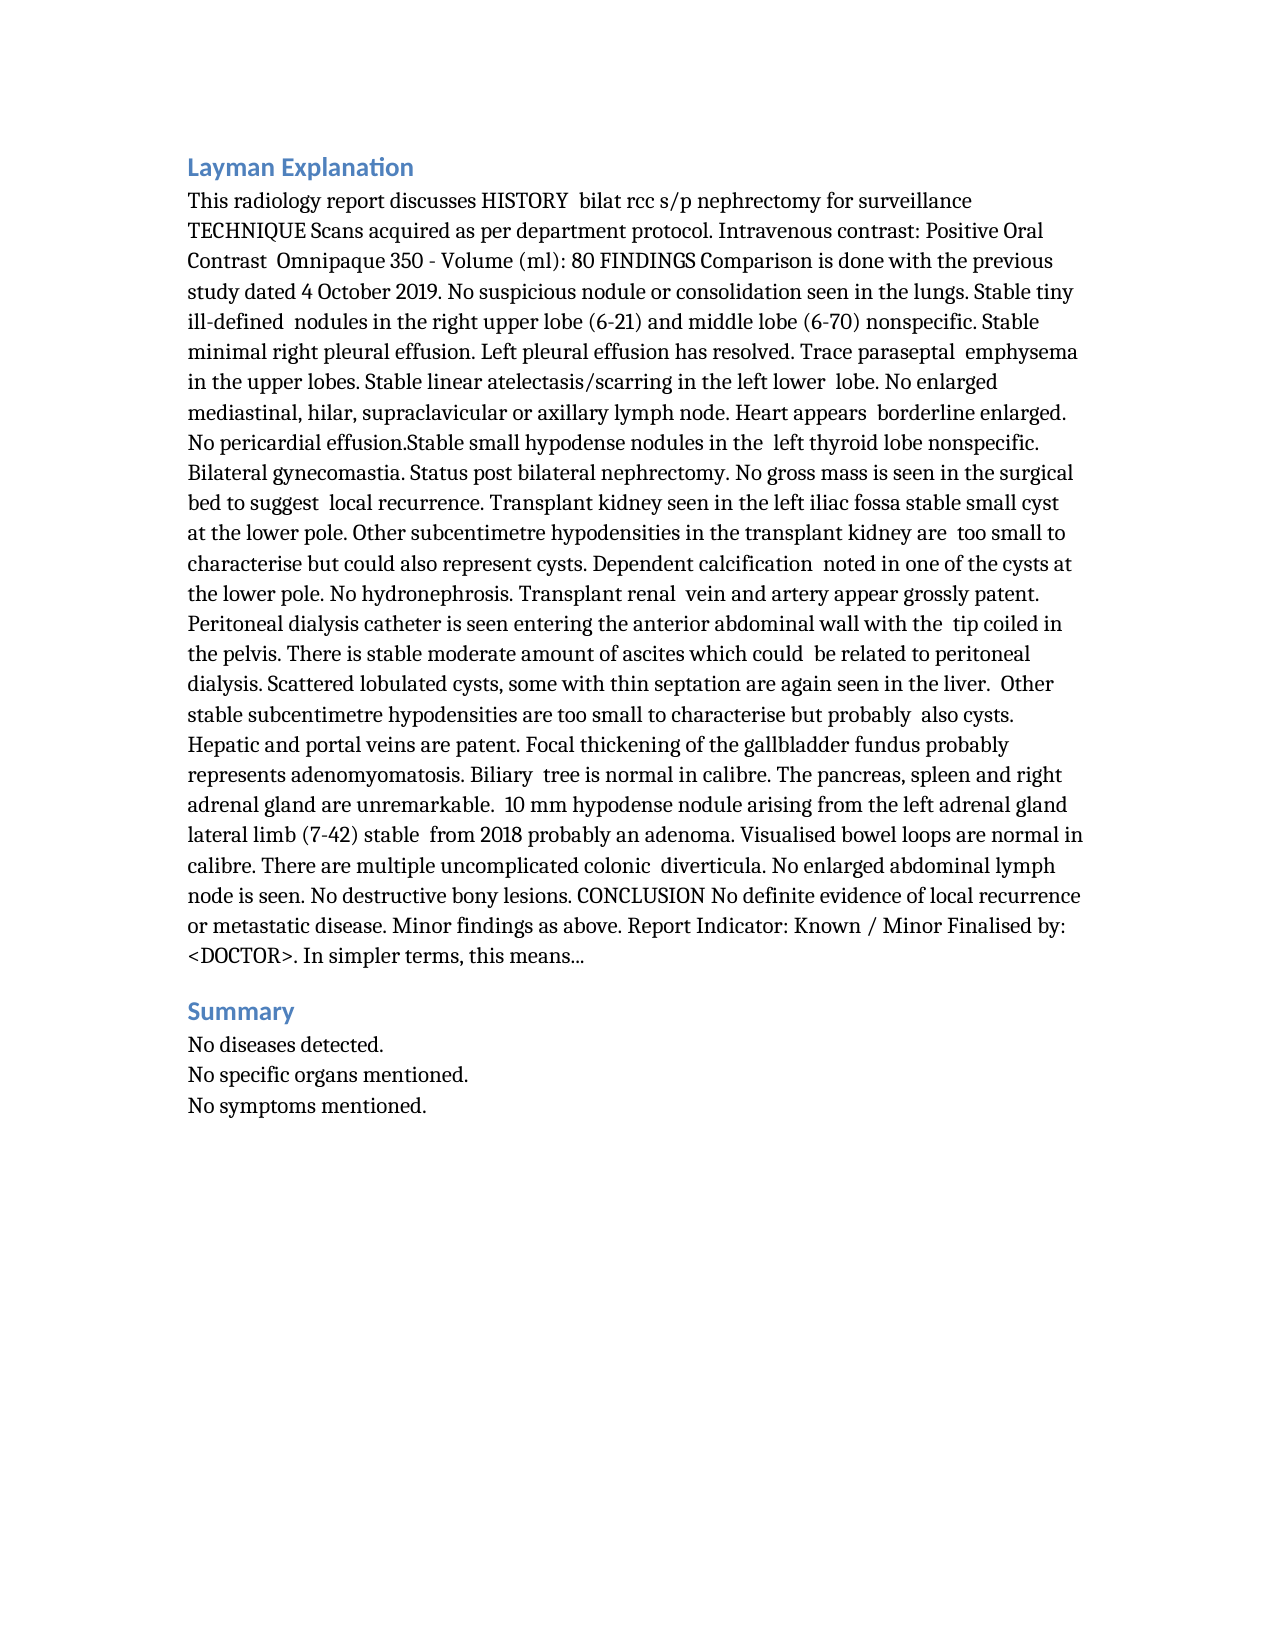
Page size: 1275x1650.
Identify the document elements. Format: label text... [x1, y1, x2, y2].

text This radiology report discusses HISTORY bilat rcc s/p nephrectomy for surveillance TECHNIQUE Scans acquired as per department protocol. Intravenous contrast: Positive Oral Contrast Omnipaque 350 - Volume (ml): 80 FINDINGS Comparison is done with the previous study dated 4 October 2019. No suspicious nodule or consolidation seen in the lungs. Stable tiny ill-defined nodules in the right upper lobe (6-21) and middle lobe (6-70) nonspecific. Stable minimal right pleural effusion. Left pleural effusion has resolved. Trace paraseptal emphysema in the upper lobes. Stable linear atelectasis/scarring in the left lower lobe. No enlarged mediastinal, hilar, supraclavicular or axillary lymph node. Heart appears borderline enlarged. No pericardial effusion.Stable small hypodense nodules in the left thyroid lobe nonspecific. Bilateral gynecomastia. Status post bilateral nephrectomy. No gross mass is seen in the surgical bed to suggest local recurrence. Transplant kidney seen in the left iliac fossa stable small cyst at the lower pole. Other subcentimetre hypodensities in the transplant kidney are too small to characterise but could also represent cysts. Dependent calcification noted in one of the cysts at the lower pole. No hydronephrosis. Transplant renal vein and artery appear grossly patent. Peritoneal dialysis catheter is seen entering the anterior abdominal wall with the tip coiled in the pelvis. There is stable moderate amount of ascites which could be related to peritoneal dialysis. Scattered lobulated cysts, some with thin septation are again seen in the liver. Other stable subcentimetre hypodensities are too small to characterise but probably also cysts. Hepatic and portal veins are patent. Focal thickening of the gallbladder fundus probably represents adenomyomatosis. Biliary tree is normal in calibre. The pancreas, spleen and right adrenal gland are unremarkable. 10 mm hypodense nodule arising from the left adrenal gland lateral limb (7-42) stable from 2018 probably an adenoma. Visualised bowel loops are normal in calibre. There are multiple uncomplicated colonic diverticula. No enlarged abdominal lymph node is seen. No destructive bony lesions. CONCLUSION No definite evidence of local recurrence or metastatic disease. Minor findings as above. Report Indicator: Known / Minor Finalised by: <DOCTOR>. In simpler terms, this means... [187, 188, 1087, 969]
text No diseases detected. No specific organs mentioned. No symptoms mentioned. [187, 1032, 1087, 1119]
subtitle Layman Explanation [187, 150, 1087, 183]
subtitle Summary [187, 994, 1087, 1027]
